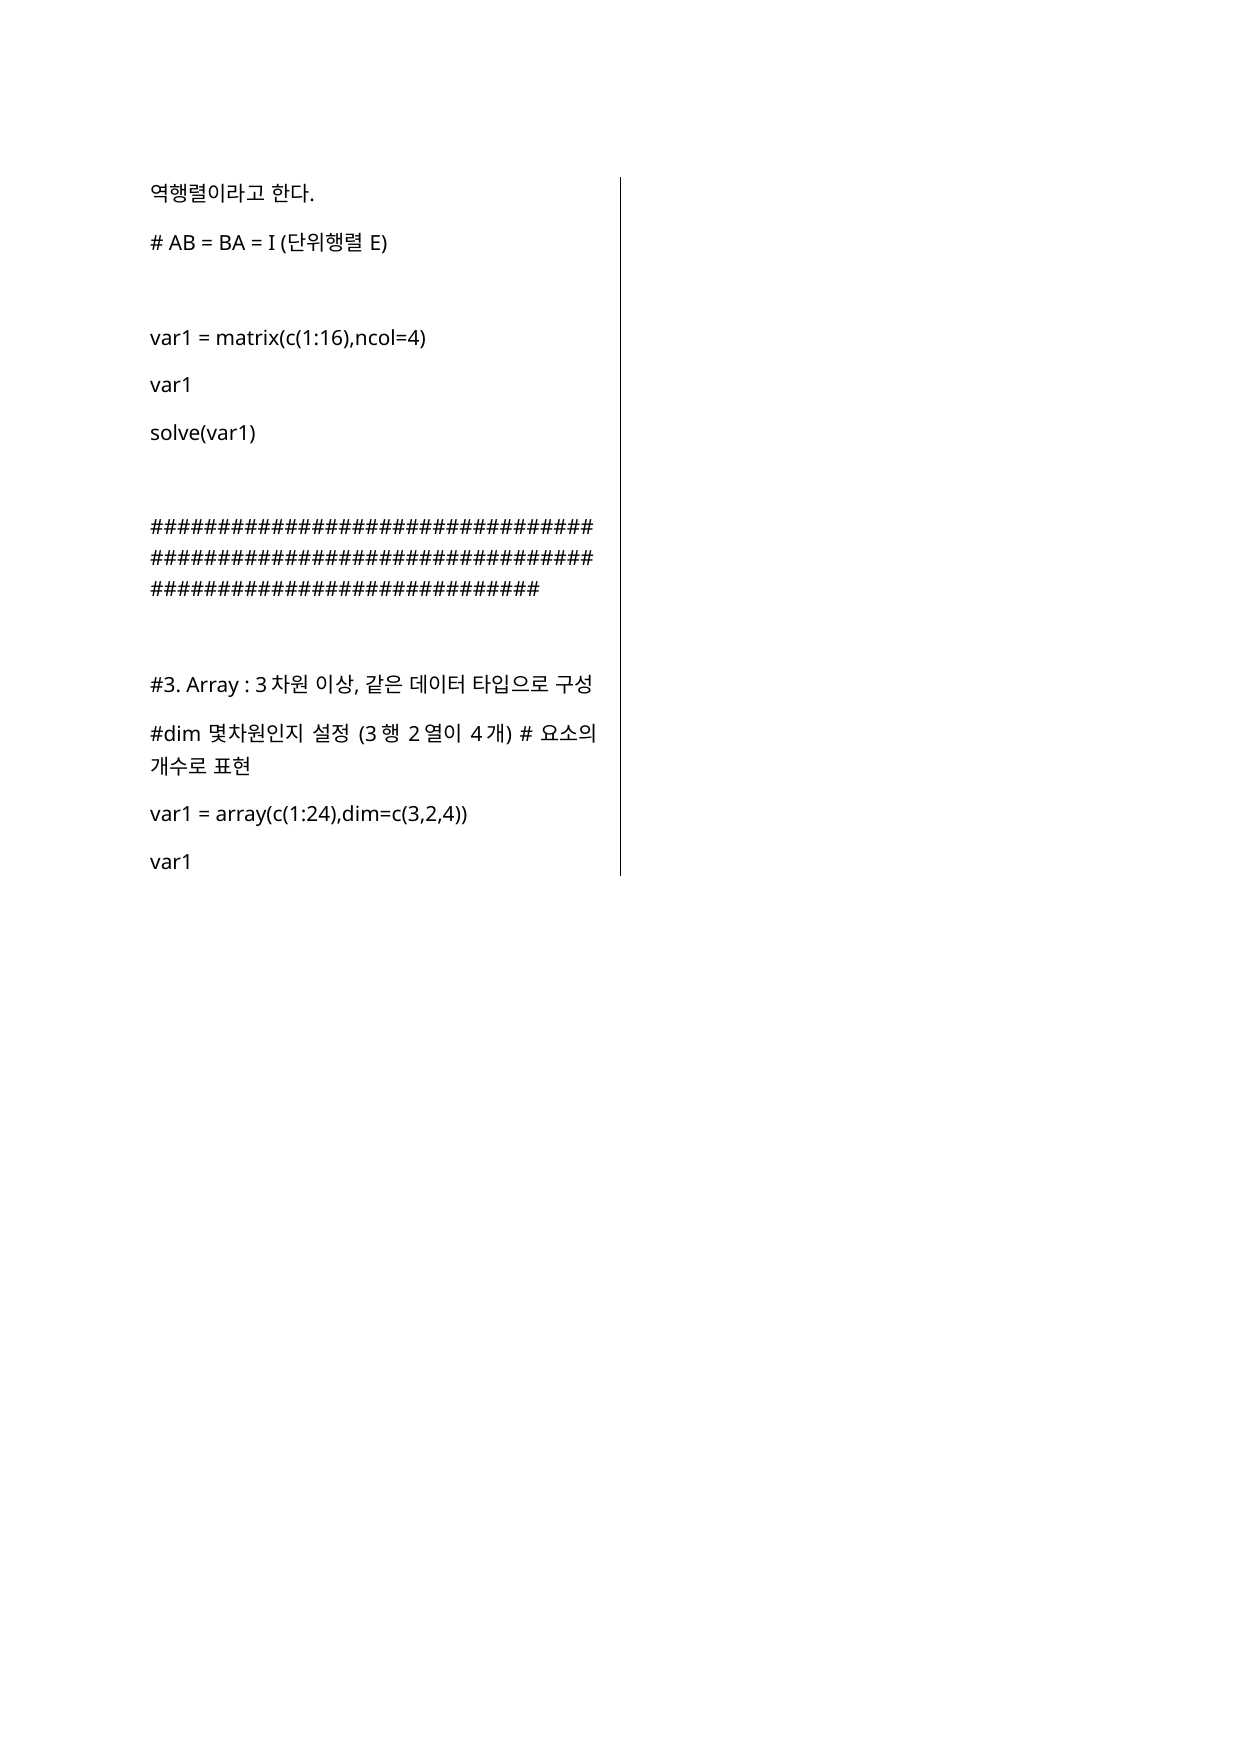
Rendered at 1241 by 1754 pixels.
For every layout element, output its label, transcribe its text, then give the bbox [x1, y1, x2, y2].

text #dim 몇차원인지 설정 (3행 2열이 4개) # 요소의 개수로 표현 [150, 718, 598, 781]
text #3. Array : 3차원 이상, 같은 데이터 타입으로 구성 [150, 668, 598, 698]
text var1 [150, 371, 598, 399]
text # AB = BA = I (단위행렬 E) [150, 227, 598, 257]
text ############################################################################################### [150, 512, 598, 602]
text # 역행렬 : matrix A가 nxn일 때, 다음의 조건을 만족하는 행렬 B가 존재하면 행렬 B를 A의 역행렬이라고 한다. [150, 177, 598, 207]
text solve(var1) [150, 418, 598, 446]
text var1 = array(c(1:24),dim=c(3,2,4)) [150, 799, 598, 828]
text var1 [150, 847, 598, 875]
text var1 = matrix(c(1:16),ncol=4) [150, 323, 598, 352]
